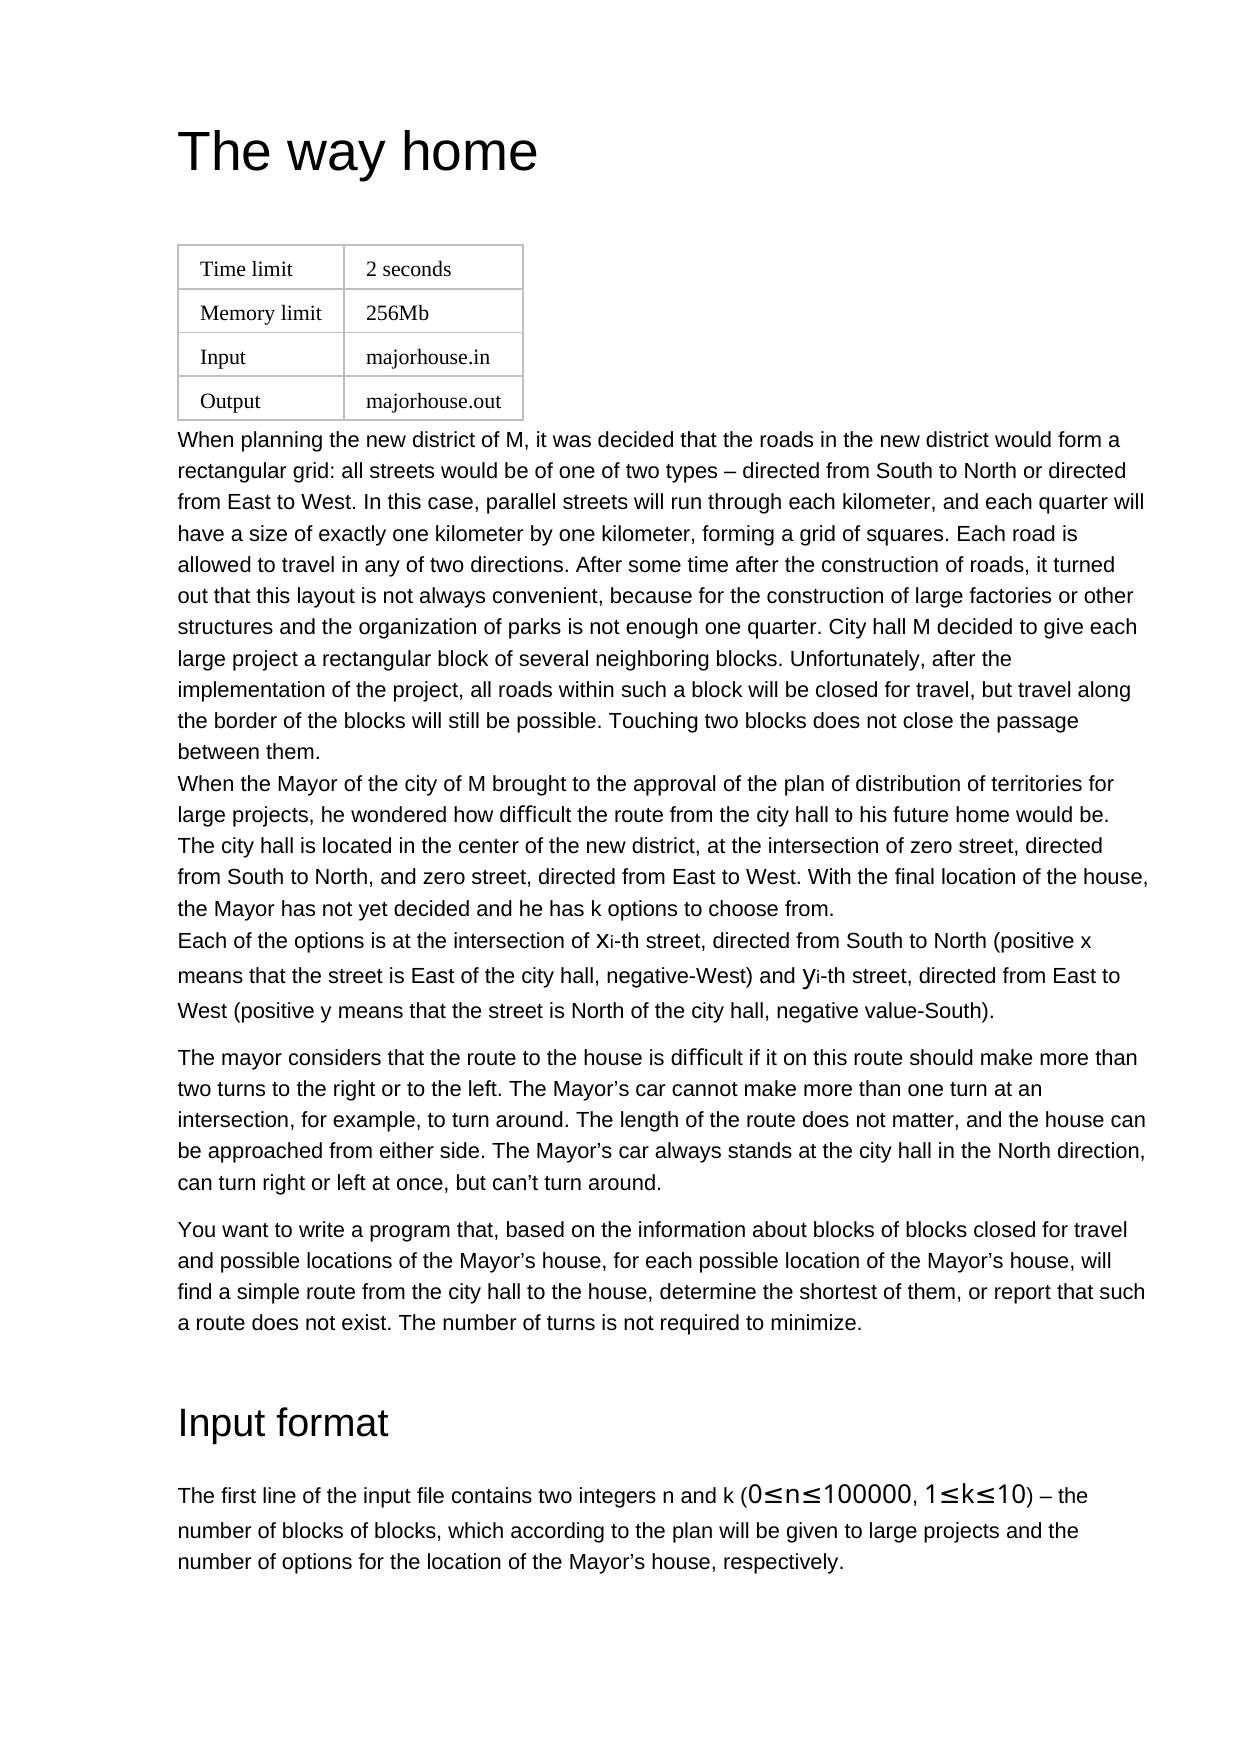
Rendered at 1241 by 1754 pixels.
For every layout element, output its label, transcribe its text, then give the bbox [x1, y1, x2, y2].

table_cell Input [179, 333, 343, 375]
text You want to write a program that, based on the information about blocks of blocks closed for travel and possible locations of the Mayor’s house, for each possible location of the Mayor’s house, will ﬁnd a simple route from the city hall to the house, determine the shortest of them, or report that such a route does not exist. The number of turns is not required to minimize. [177, 1210, 1152, 1335]
table_cell majorhouse.out [345, 377, 522, 419]
table_cell Memory limit [179, 290, 343, 332]
text Each of the options is at the intersection of xi-th street, directed from South to North (positive x means that the street is East of the city hall, negative-West) and yi-th street, directed from East to West (positive y means that the street is North of the city hall, negative value-South). [177, 921, 1152, 1023]
text Input format [177, 1398, 1152, 1445]
table_cell majorhouse.in [345, 333, 522, 375]
text The ﬁrst line of the input ﬁle contains two integers n and k (0≤n≤100000, 1≤k≤10) – the number of blocks of blocks, which according to the plan will be given to large projects and the number of options for the location of the Mayor’s house, respectively. [177, 1476, 1152, 1574]
text When the Mayor of the city of M brought to the approval of the plan of distribution of territories for large projects, he wondered how diﬃcult the route from the city hall to his future home would be. The city hall is located in the center of the new district, at the intersection of zero street, directed from South to North, and zero street, directed from East to West. With the ﬁnal location of the house, the Mayor has not yet decided and he has k options to choose from. [177, 764, 1152, 921]
text When planning the new district of M, it was decided that the roads in the new district would form a rectangular grid: all streets would be of one of two types – directed from South to North or directed from East to West. In this case, parallel streets will run through each kilometer, and each quarter will have a size of exactly one kilometer by one kilometer, forming a grid of squares. Each road is allowed to travel in any of two directions. After some time after the construction of roads, it turned out that this layout is not always convenient, because for the construction of large factories or other structures and the organization of parks is not enough one quarter. City hall M decided to give each large project a rectangular block of several neighboring blocks. Unfortunately, after the implementation of the project, all roads within such a block will be closed for travel, but travel along the border of the blocks will still be possible. Touching two blocks does not close the passage between them. [177, 421, 1152, 764]
table_header 2 seconds [345, 246, 522, 288]
text The mayor considers that the route to the house is diﬃcult if it on this route should make more than two turns to the right or to the left. The Mayor’s car cannot make more than one turn at an intersection, for example, to turn around. The length of the route does not matter, and the house can be approached from either side. The Mayor’s car always stands at the city hall in the North direction, can turn right or left at once, but can’t turn around. [177, 1038, 1152, 1195]
text The way home [177, 118, 1152, 182]
table_cell 256Mb [345, 290, 522, 332]
table_header Time limit [179, 246, 343, 288]
table_cell Output [179, 377, 343, 419]
